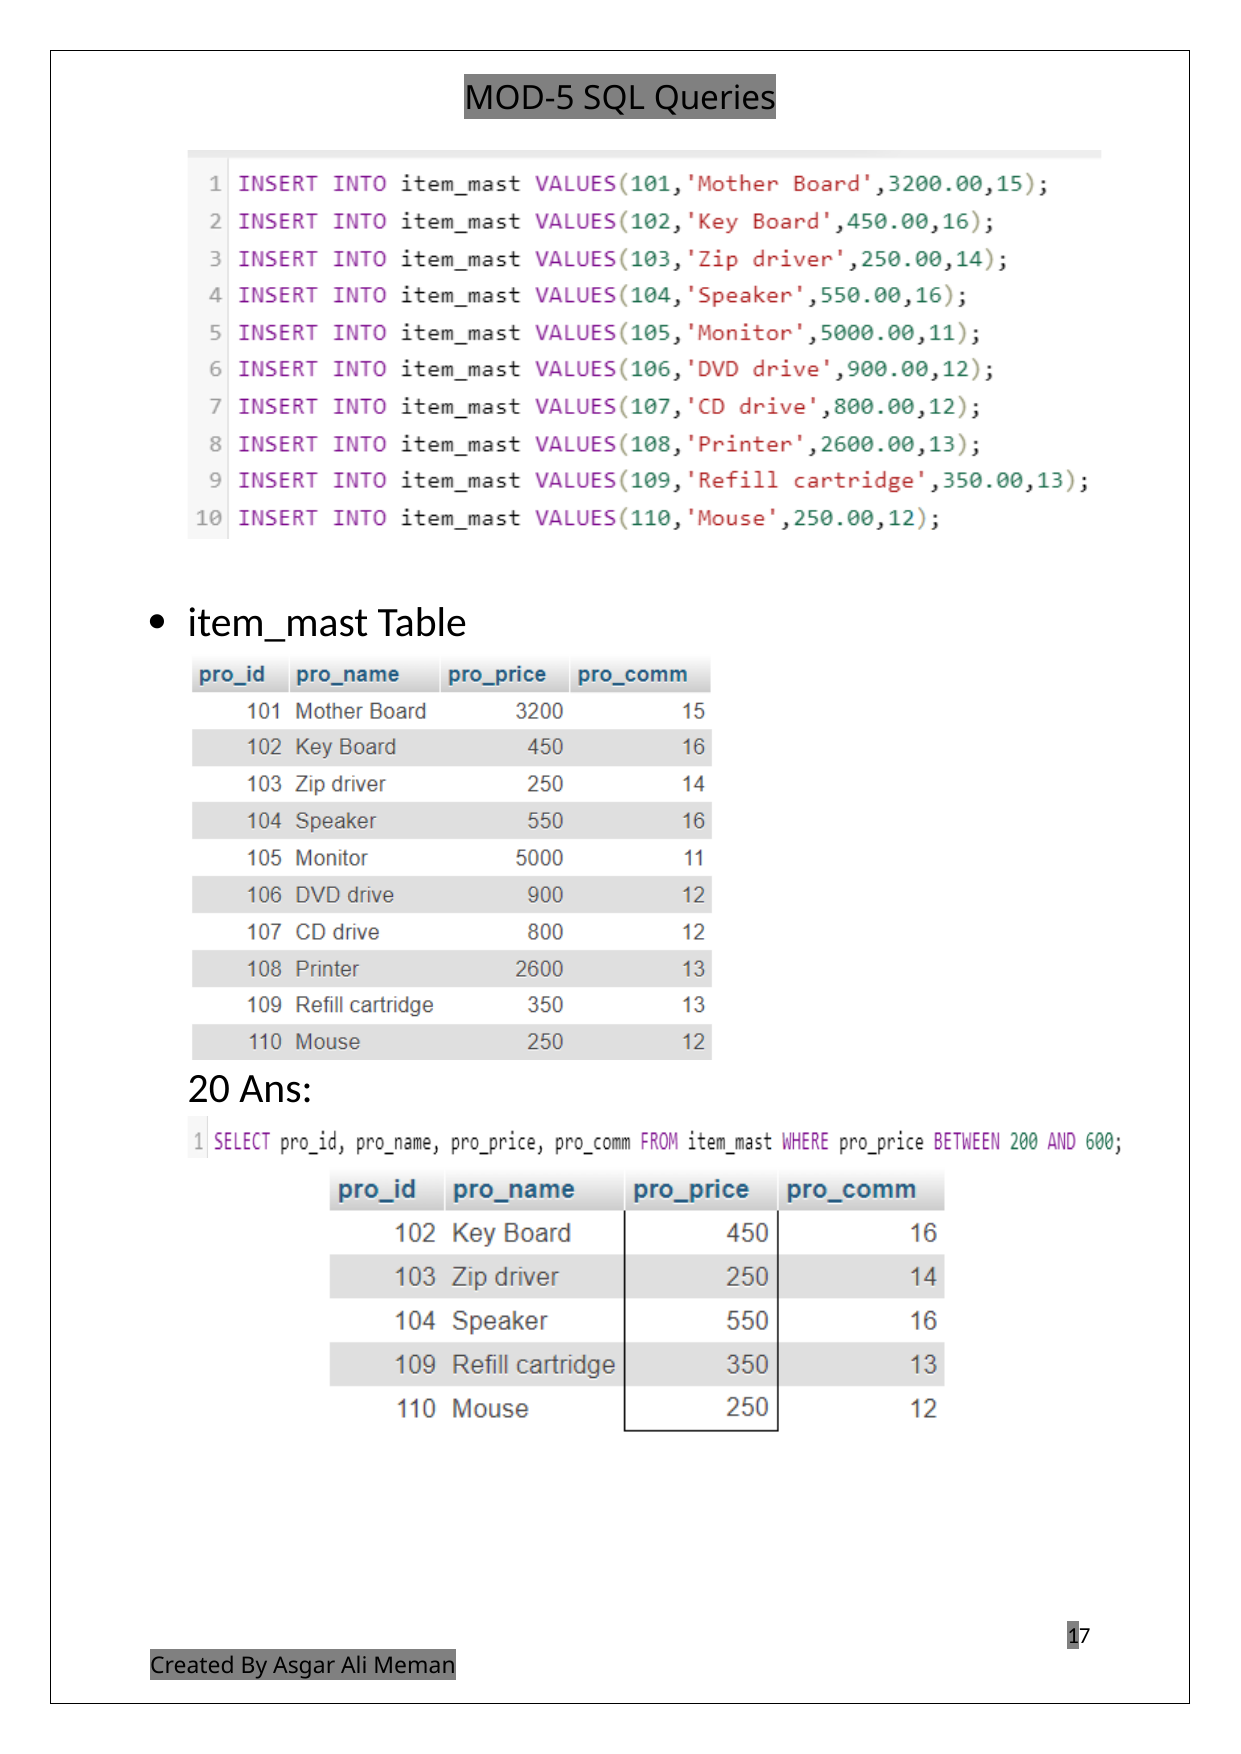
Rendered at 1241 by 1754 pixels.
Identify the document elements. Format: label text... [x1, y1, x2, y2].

picture [187, 1116, 1127, 1158]
picture [327, 1160, 951, 1435]
picture [187, 650, 720, 1060]
list item_mast Table [150, 596, 1090, 647]
picture [187, 150, 1102, 539]
list 20 Ans: [187, 1062, 1090, 1113]
